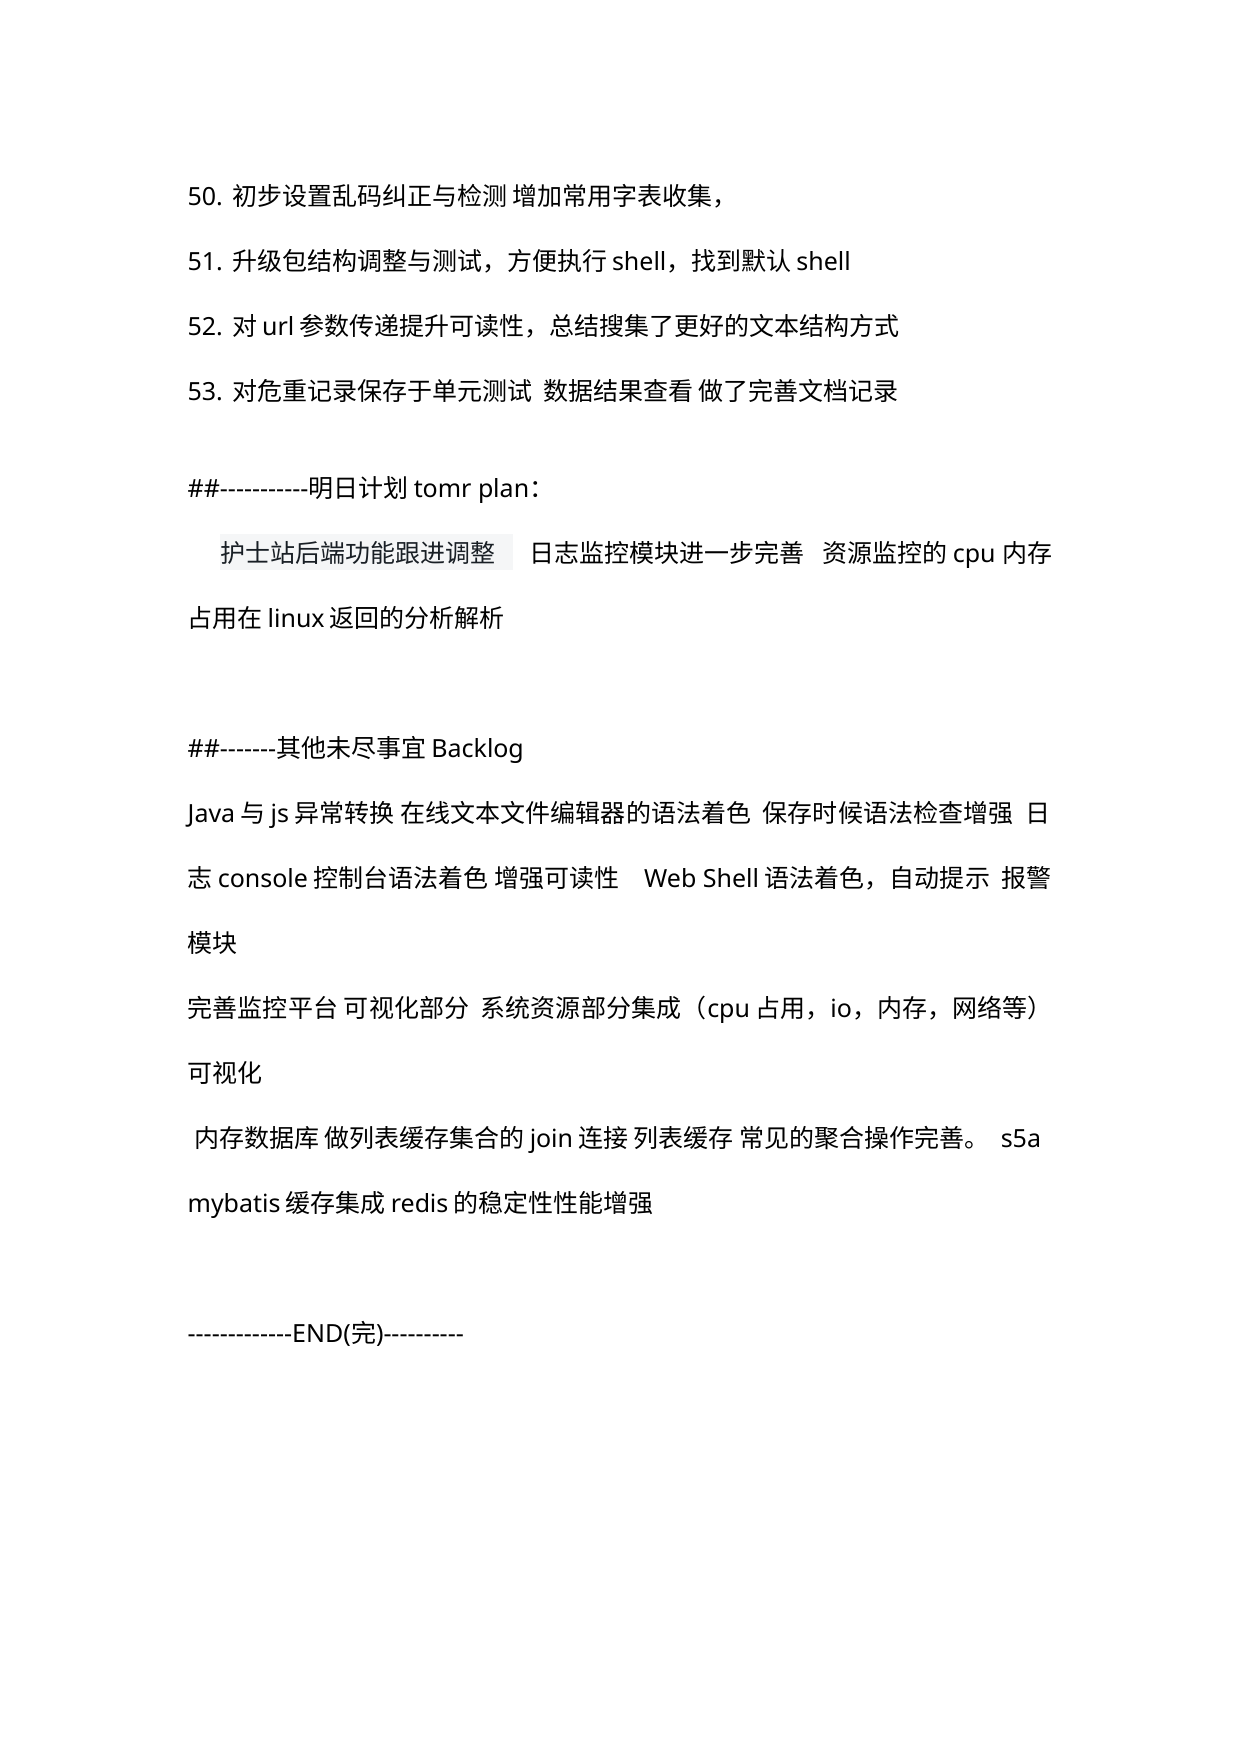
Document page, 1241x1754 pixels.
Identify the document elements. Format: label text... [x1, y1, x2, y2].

text 完善监控平台 可视化部分 系统资源部分集成（cpu占用，io，内存，网络等）可视化 [187, 974, 1053, 1104]
text ##-----------明日计划tomr plan： [187, 454, 1053, 519]
text 护士站后端功能跟进调整 日志监控模块进一步完善 资源监控的cpu 内存占用在linux返回的分析解析 [187, 519, 1053, 649]
list 升级包结构调整与测试，方便执行shell，找到默认shell [187, 227, 1053, 292]
text 内存数据库 做列表缓存集合的join连接 列表缓存 常见的聚合操作完善。 s5a [187, 1104, 1053, 1169]
text mybatis缓存集成redis的稳定性性能增强 [187, 1169, 1053, 1234]
list 对危重记录保存于单元测试 数据结果查看 做了完善文档记录 [187, 357, 1053, 422]
list 对url参数传递提升可读性，总结搜集了更好的文本结构方式 [187, 292, 1053, 357]
list 初步设置乱码纠正与检测 增加常用字表收集， [187, 162, 1053, 227]
text Java与js异常转换 在线文本文件编辑器的语法着色 保存时候语法检查增强 日志console控制台语法着色 增强可读性 Web Shell语法着色，自动提示 报警模块 [187, 779, 1053, 974]
text ##-------其他未尽事宜Backlog [187, 714, 1053, 779]
text -------------END(完)---------- [187, 1299, 1053, 1364]
